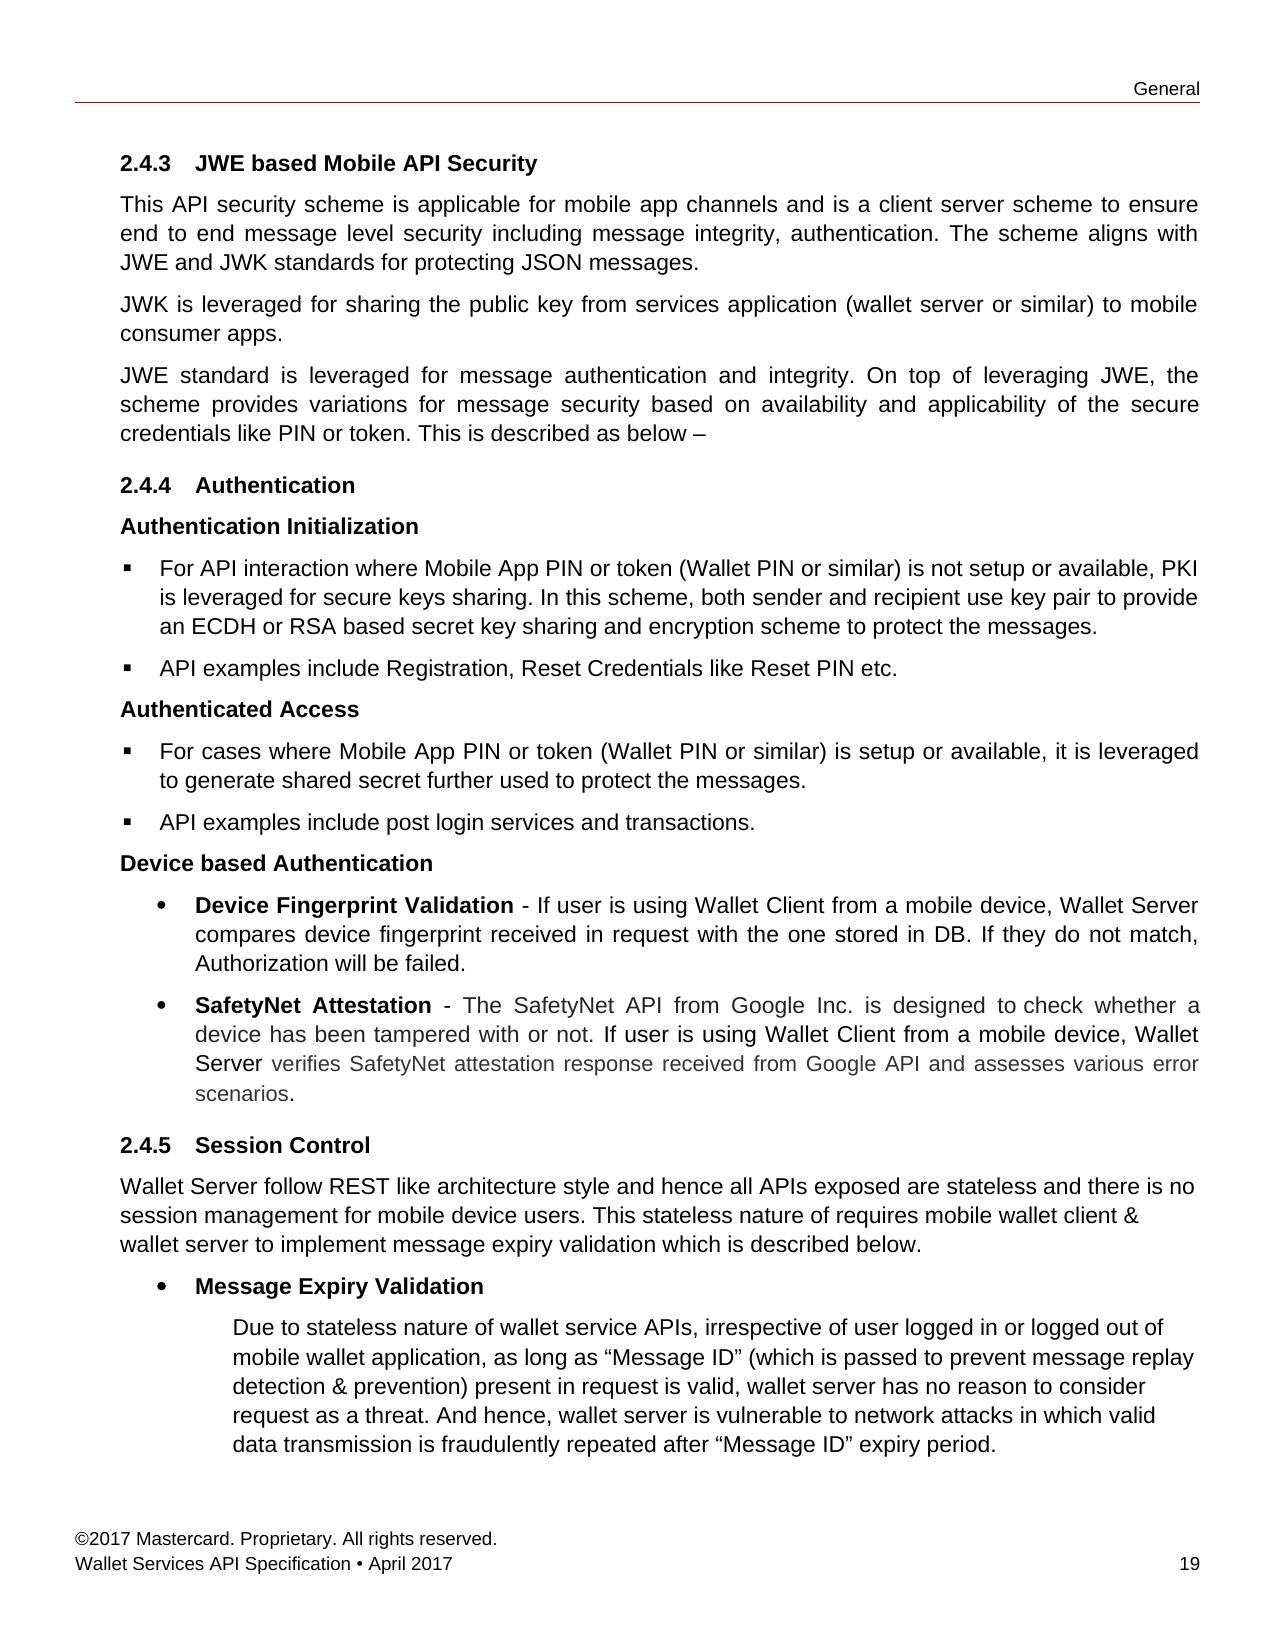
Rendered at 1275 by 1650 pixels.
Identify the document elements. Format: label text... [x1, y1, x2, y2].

subtitle Authentication [120, 472, 1200, 498]
subtitle JWE based Mobile API Security [120, 150, 1200, 176]
list SafetyNet Attestation - The SafetyNet API from Google Inc. is designed to check whether a device has been tampered with or not. If user is using Wallet Client from a mobile device, Wallet Server verifies SafetyNet attestation response received from Google API and assesses various error scenarios. [157, 990, 1200, 1107]
list For API interaction where Mobile App PIN or token (Wallet PIN or similar) is not setup or available, PKI is leveraged for secure keys sharing. In this scheme, both sender and recipient use key pair to provide an ECDH or RSA based secret key sharing and encryption scheme to protect the messages. [122, 553, 1200, 640]
text Device based Authentication [120, 848, 1200, 878]
text This API security scheme is applicable for mobile app channels and is a client server scheme to ensure end to end message level security including message integrity, authentication. The scheme aligns with JWE and JWK standards for protecting JSON messages. [120, 189, 1200, 276]
list Message Expiry Validation [157, 1271, 1200, 1300]
text Wallet Server follow REST like architecture style and hence all APIs exposed are stateless and there is no session management for mobile device users. This stateless nature of requires mobile wallet client & wallet server to implement message expiry validation which is described below. [120, 1171, 1200, 1258]
text JWE standard is leveraged for message authentication and integrity. On top of leveraging JWE, the scheme provides variations for message security based on availability and applicability of the secure credentials like PIN or token. This is described as below – [120, 360, 1200, 447]
list For cases where Mobile App PIN or token (Wallet PIN or similar) is setup or available, it is leveraged to generate shared secret further used to protect the messages. [122, 736, 1200, 794]
text Due to stateless nature of wallet service APIs, irrespective of user logged in or logged out of mobile wallet application, as long as “Message ID” (which is passed to prevent message replay detection & prevention) present in request is valid, wallet server has no reason to consider request as a threat. And hence, wallet server is vulnerable to network attacks in which valid data transmission is fraudulently repeated after “Message ID” expiry period. [232, 1312, 1200, 1458]
text Authenticated Access [120, 694, 1200, 723]
list API examples include Registration, Reset Credentials like Reset PIN etc. [122, 653, 1200, 682]
list Device Fingerprint Validation - If user is using Wallet Client from a mobile device, Wallet Server compares device fingerprint received in request with the one stored in DB. If they do not match, Authorization will be failed. [157, 890, 1200, 978]
text JWK is leveraged for sharing the public key from services application (wallet server or similar) to mobile consumer apps. [120, 289, 1200, 347]
list API examples include post login services and transactions. [122, 807, 1200, 836]
subtitle Session Control [120, 1132, 1200, 1158]
text Authentication Initialization [120, 511, 1200, 540]
